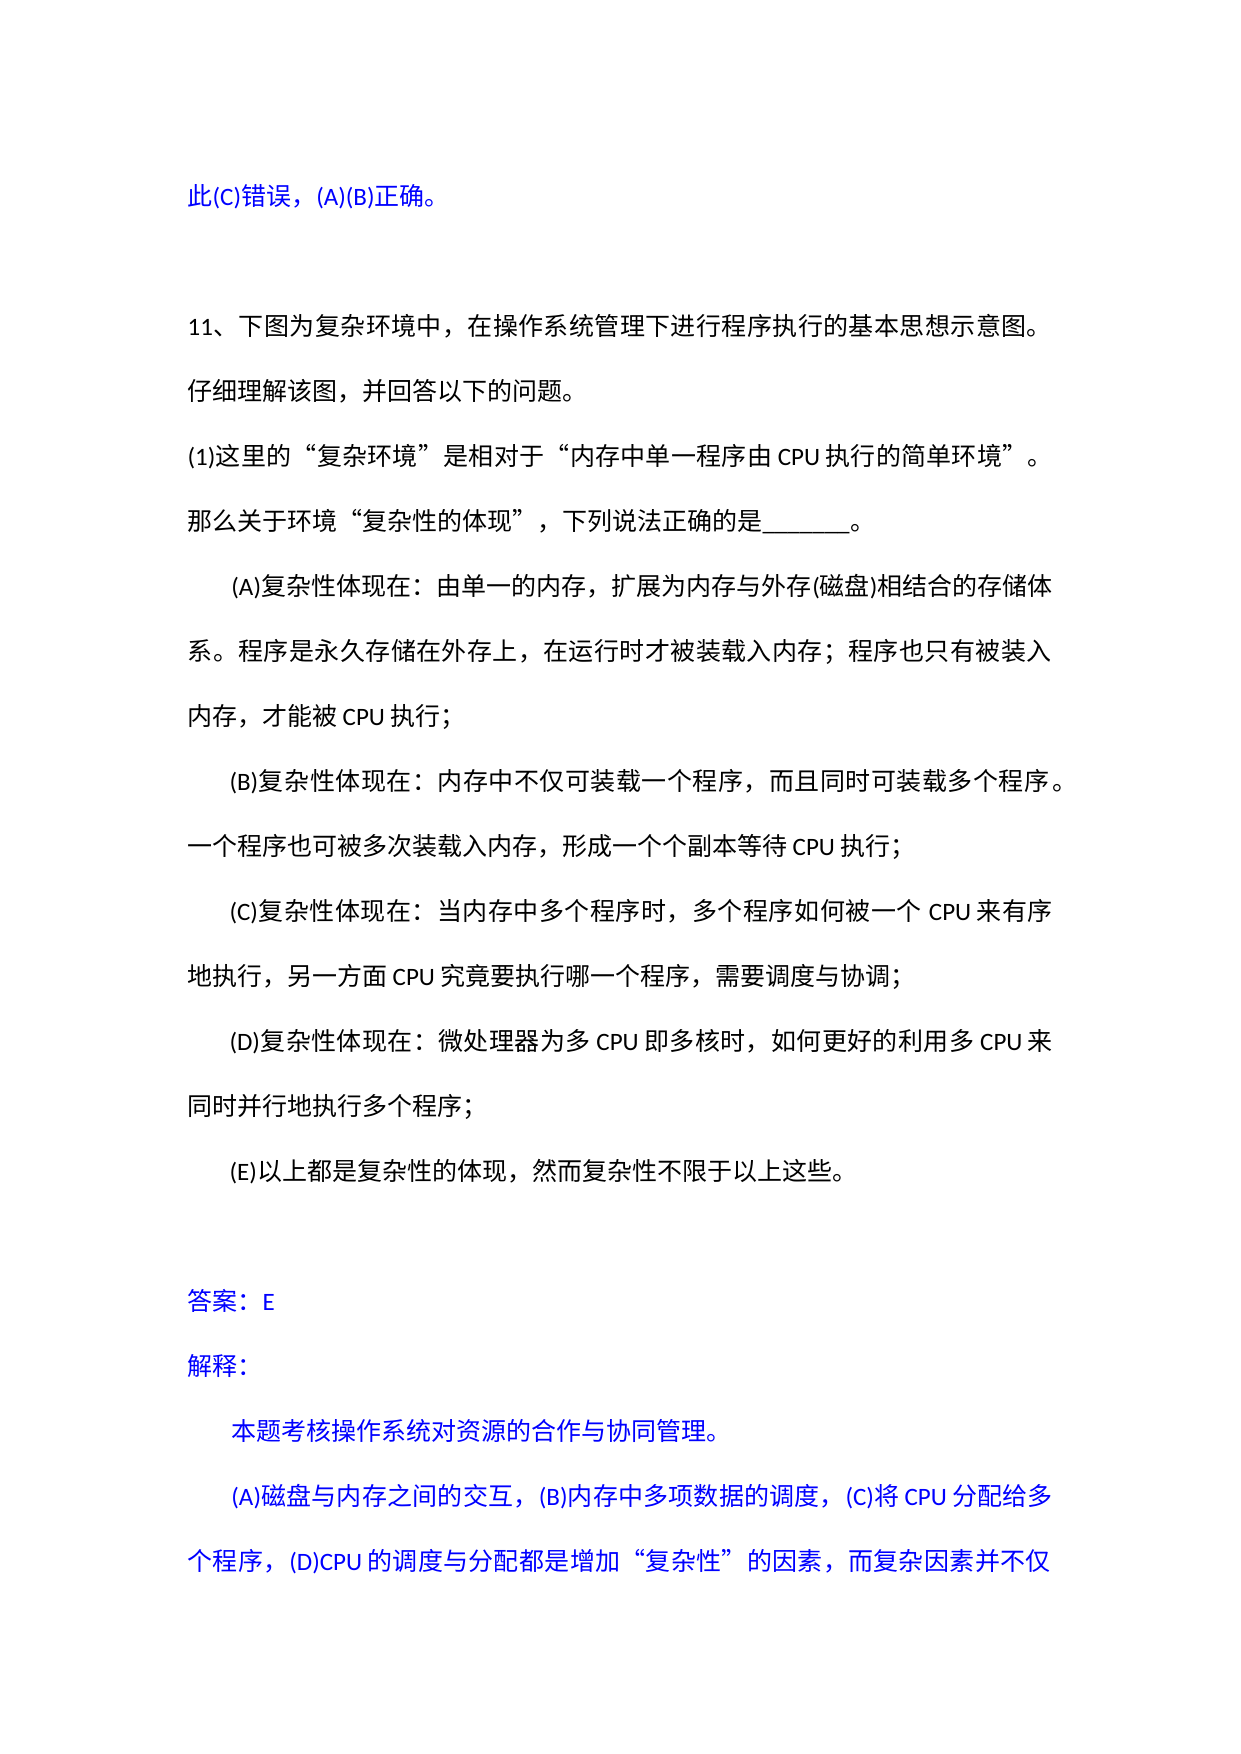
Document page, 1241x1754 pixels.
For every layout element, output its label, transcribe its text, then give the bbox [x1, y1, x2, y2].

text (D)复杂性体现在：微处理器为多CPU即多核时，如何更好的利用多CPU来同时并行地执行多个程序； [187, 1007, 1053, 1137]
text (1)这里的“复杂环境”是相对于“内存中单一程序由CPU执行的简单环境”。那么关于环境“复杂性的体现”，下列说法正确的是_______。 [187, 422, 1053, 552]
text (E)以上都是复杂性的体现，然而复杂性不限于以上这些。 [187, 1137, 1053, 1202]
text (A)复杂性体现在：由单一的内存，扩展为内存与外存(磁盘)相结合的存储体系。程序是永久存储在外存上，在运行时才被装载入内存；程序也只有被装入内存，才能被CPU执行； [187, 552, 1053, 747]
text 11、下图为复杂环境中，在操作系统管理下进行程序执行的基本思想示意图。仔细理解该图，并回答以下的问题。 [187, 292, 1053, 422]
text 解释： [187, 1332, 1053, 1397]
text 本题考核操作系统对资源的合作与协同管理。 [187, 1397, 1053, 1462]
text (B)复杂性体现在：内存中不仅可装载一个程序，而且同时可装载多个程序。一个程序也可被多次装载入内存，形成一个个副本等待CPU执行； [187, 747, 1053, 877]
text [187, 162, 1053, 227]
text 答案：E [187, 1267, 1053, 1332]
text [187, 1462, 1053, 1592]
text (C)复杂性体现在：当内存中多个程序时，多个程序如何被一个CPU来有序地执行，另一方面CPU究竟要执行哪一个程序，需要调度与协调； [187, 877, 1053, 1007]
